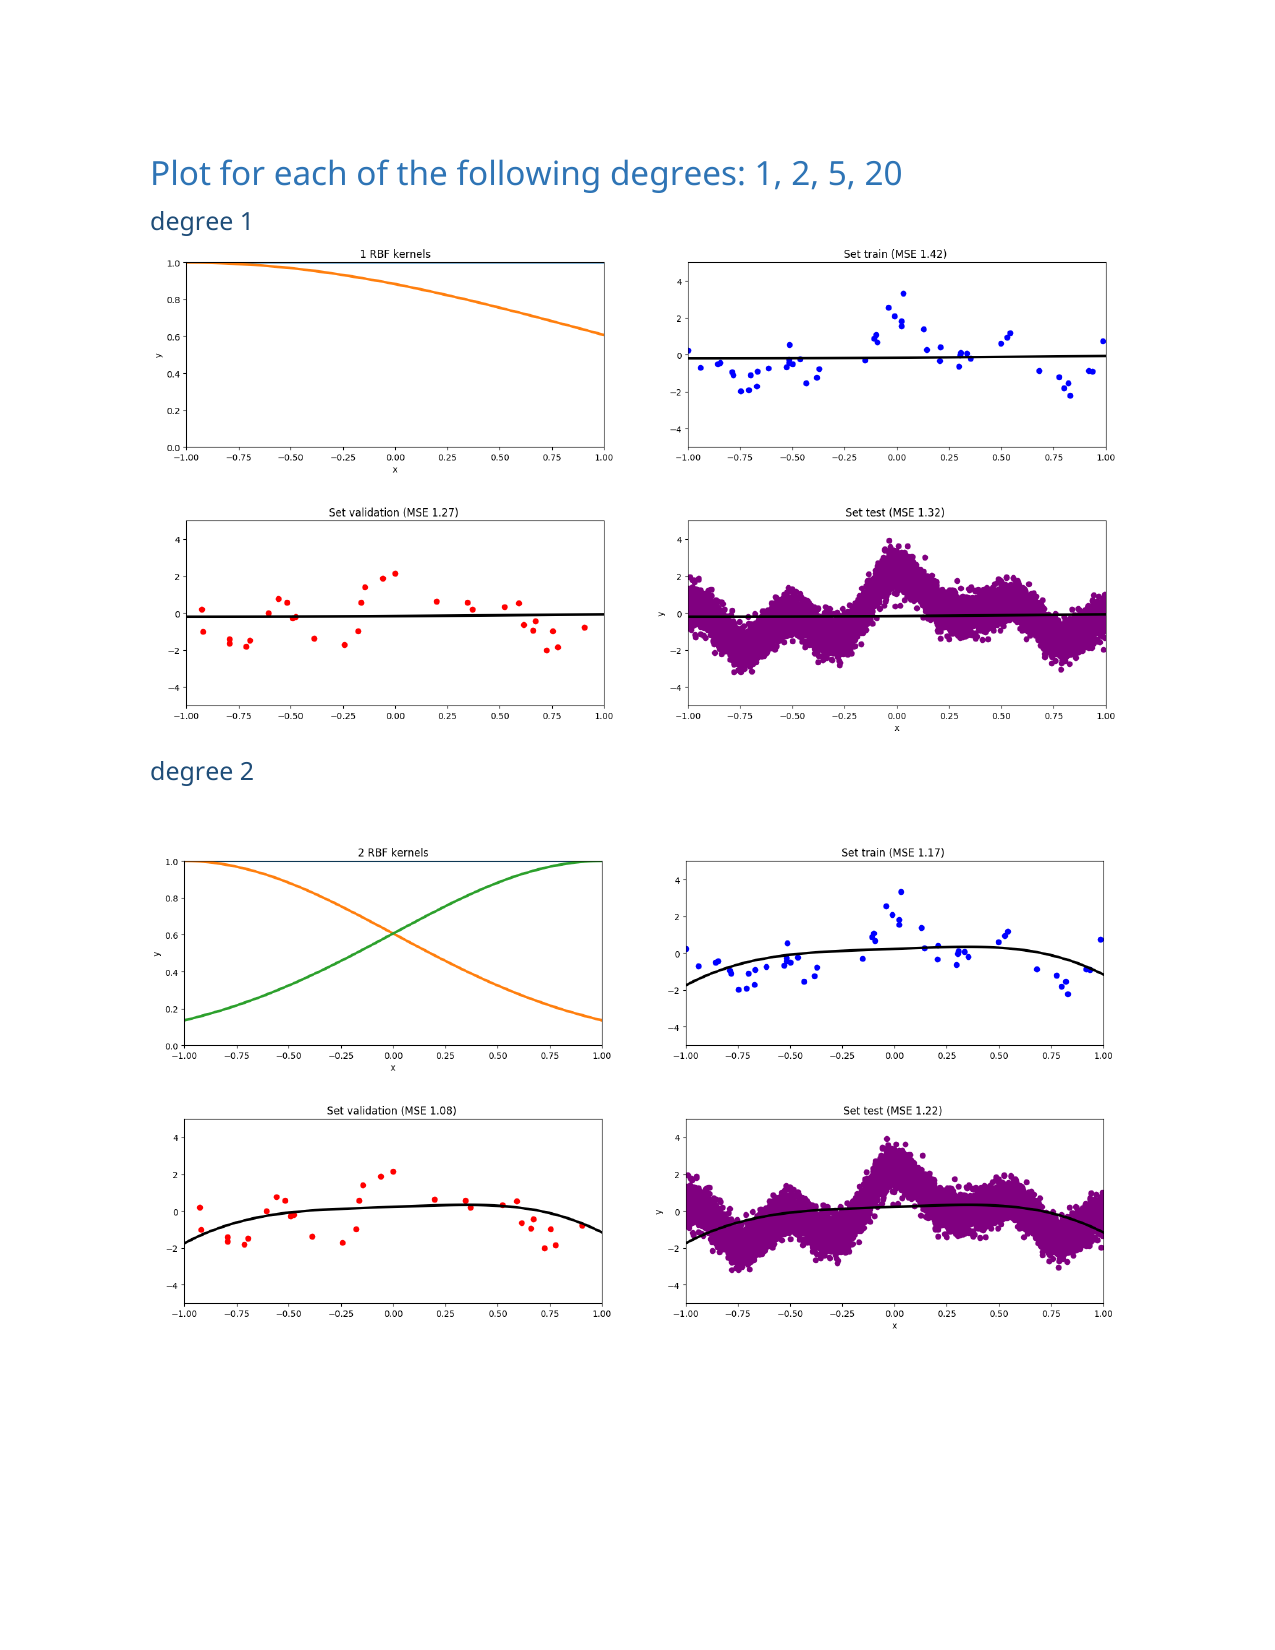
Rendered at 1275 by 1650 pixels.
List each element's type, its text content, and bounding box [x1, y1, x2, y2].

picture [150, 240, 1125, 736]
subtitle Plot for each of the following degrees: 1, 2, 5, 20 [150, 150, 1125, 195]
picture [150, 837, 1125, 1332]
subtitle degree 2 [150, 754, 1125, 788]
subtitle degree 1 [150, 203, 1125, 237]
